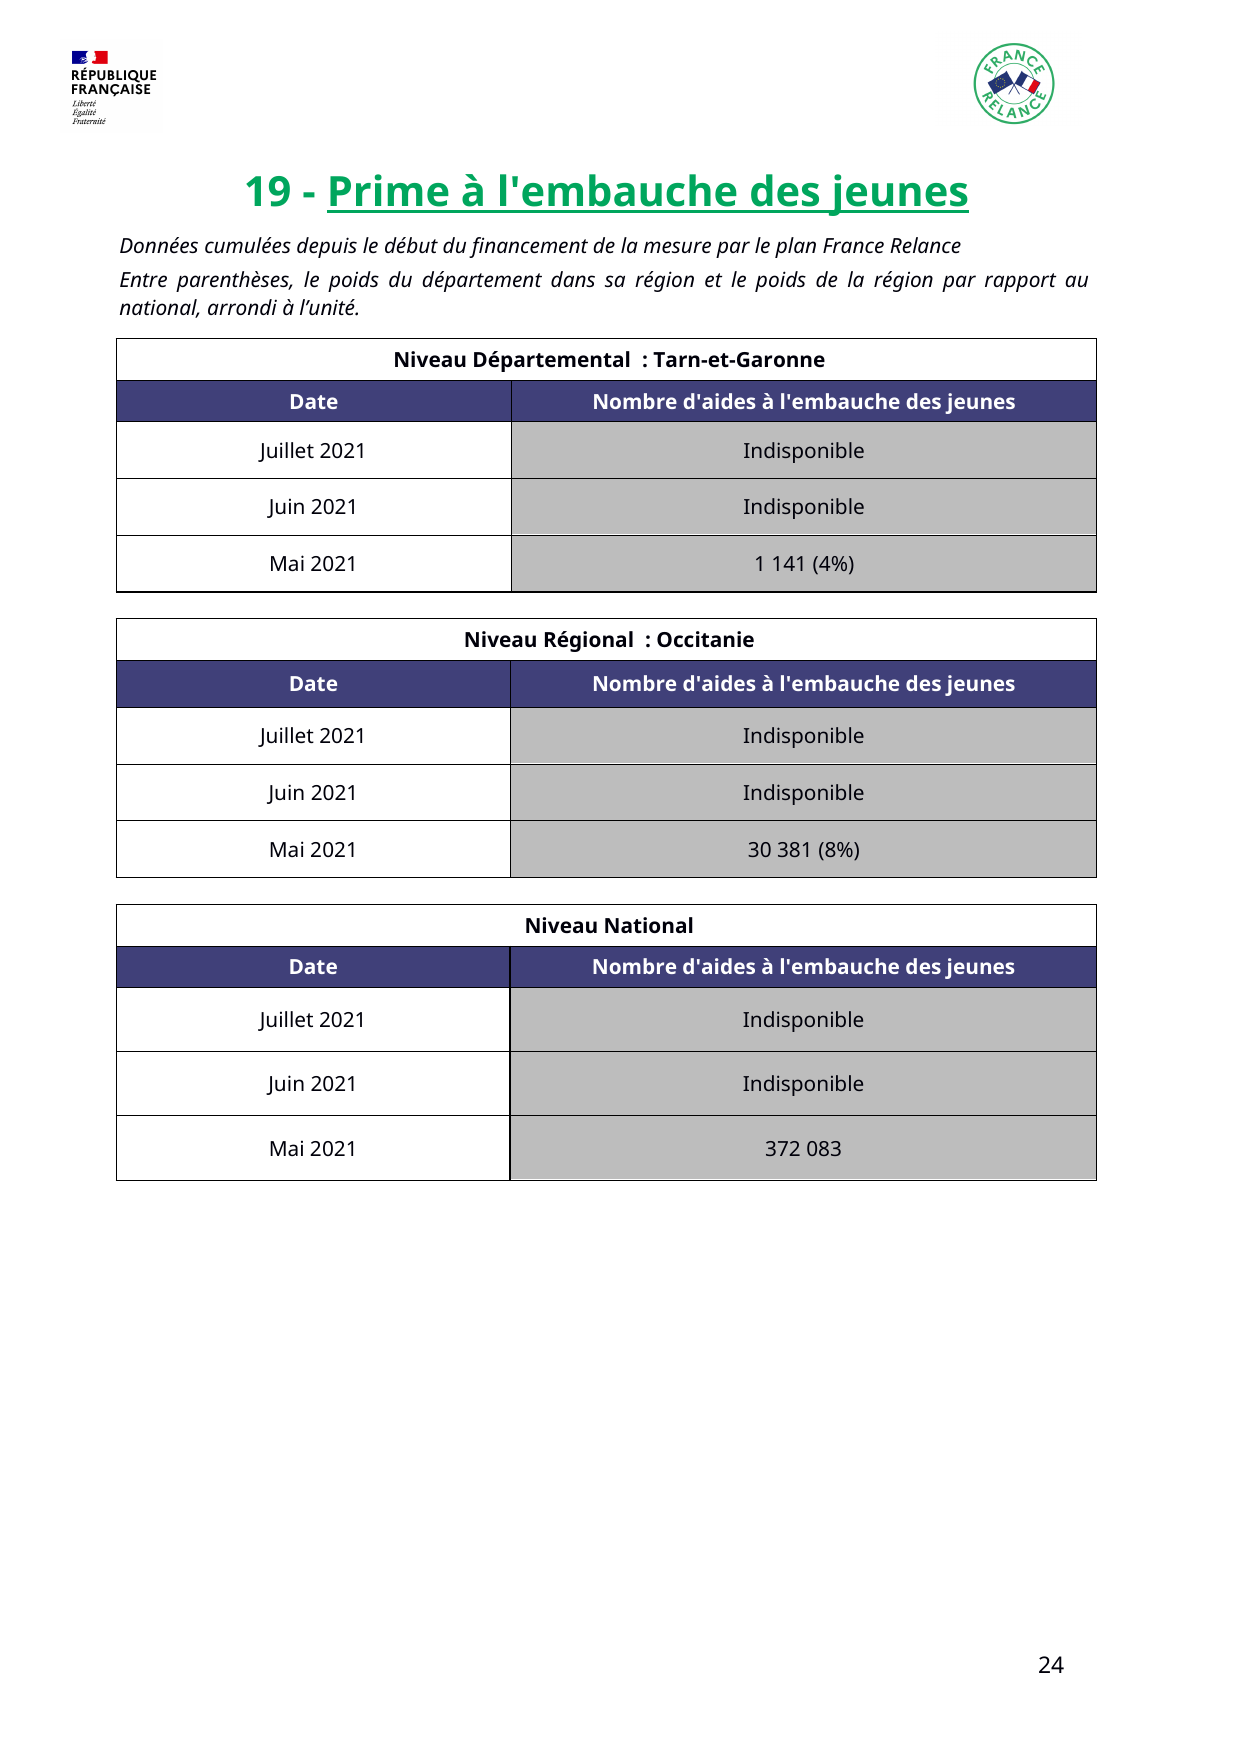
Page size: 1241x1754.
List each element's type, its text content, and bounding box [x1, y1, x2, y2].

table_cell Mai 2021 [117, 821, 510, 877]
table_cell Indisponible [511, 708, 1096, 763]
table_cell Juin 2021 [117, 765, 510, 820]
table_cell Nombre d'aides à l'embauche des jeunes [511, 947, 1096, 987]
table_cell 1 141 (4%) [512, 536, 1096, 591]
table_header Niveau National [117, 905, 1096, 946]
table_cell Nombre d'aides à l'embauche des jeunes [512, 381, 1096, 421]
table_cell Mai 2021 [117, 536, 511, 591]
table_cell 372 083 [511, 1116, 1096, 1179]
table_cell Indisponible [511, 988, 1096, 1051]
table_cell Mai 2021 [117, 1116, 509, 1179]
table_cell Date [117, 661, 510, 707]
table_cell Juillet 2021 [117, 708, 510, 763]
subtitle 19 - Prime à l'embauche des jeunes [119, 162, 1094, 219]
text Données cumulées depuis le début du financement de la mesure par le plan France Relance [119, 231, 1094, 260]
table_cell Indisponible [511, 765, 1096, 820]
table_cell Indisponible [511, 1052, 1096, 1115]
picture [935, 31, 1082, 126]
table_cell Indisponible [512, 422, 1096, 478]
table_cell Nombre d'aides à l'embauche des jeunes [511, 661, 1096, 707]
table_cell Juin 2021 [117, 479, 511, 534]
table_cell 30 381 (8%) [511, 821, 1096, 877]
table_header Niveau Départemental : Tarn-et-Garonne [117, 339, 1096, 380]
table_cell Indisponible [512, 479, 1096, 534]
table_header Niveau Régional : Occitanie [117, 619, 1096, 660]
picture [60, 39, 164, 133]
table_cell Date [117, 947, 509, 987]
table_cell Juin 2021 [117, 1052, 509, 1115]
text Entre parenthèses, le poids du département dans sa région et le poids de la région par rapport au national, arrondi à l’unité. [119, 265, 1094, 322]
table_cell Date [117, 381, 511, 421]
table_cell Juillet 2021 [117, 422, 511, 478]
table_cell Juillet 2021 [117, 988, 509, 1051]
